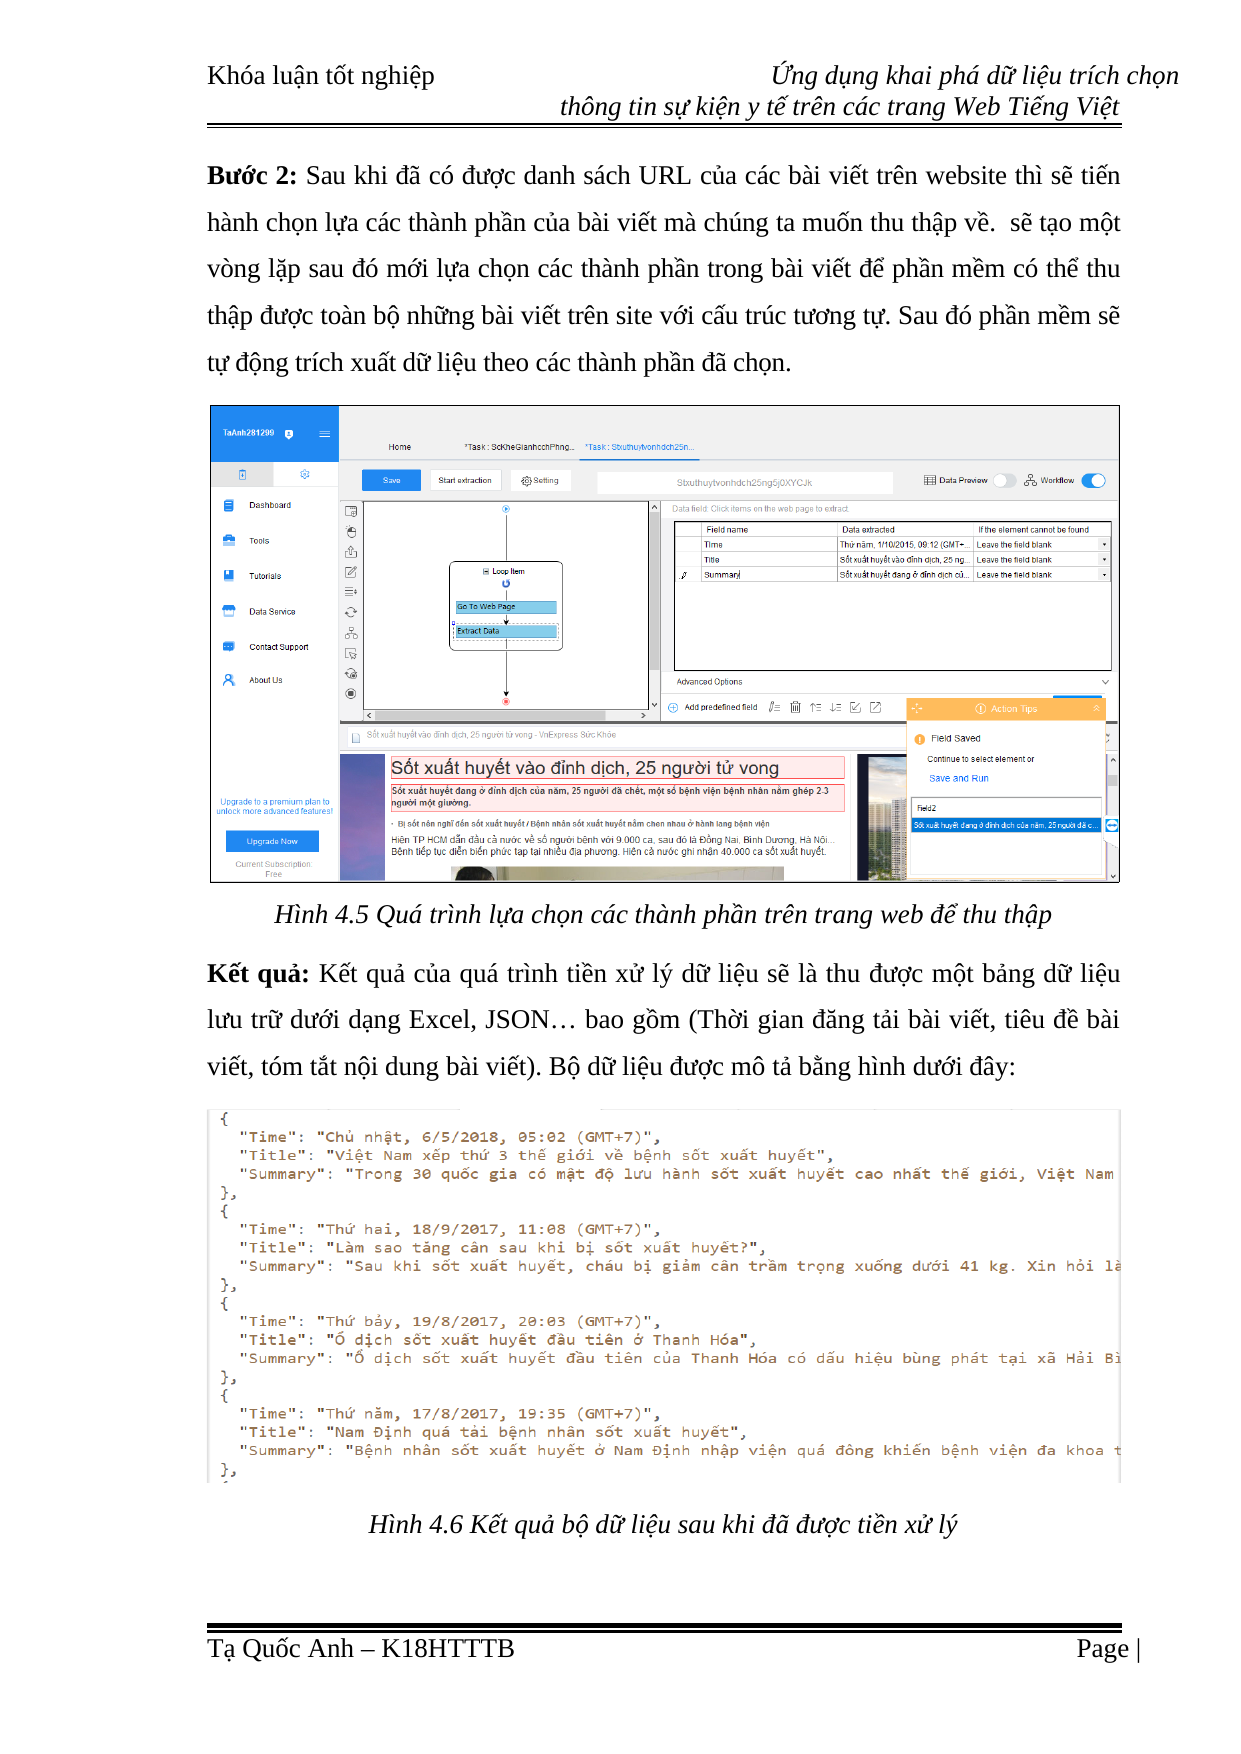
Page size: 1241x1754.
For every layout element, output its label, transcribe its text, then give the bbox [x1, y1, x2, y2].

picture [206, 1109, 1122, 1483]
text Bước 2: Sau khi đã có được danh sách URL của các bài viết trên website thì sẽ tiến hành chọn lựa các thành phần của bài viết mà chúng ta muốn thu thập về. sẽ tạo một vòng lặp sau đó mới lựa chọn các thành phần trong bài viết để phần mềm có thể thu thập được toàn bộ những bài viết trên site với cấu trúc tương tự. Sau đó phần mềm sẽ tự động trích xuất dữ liệu theo các thành phần đã chọn. [207, 159, 1122, 377]
picture [211, 406, 1119, 882]
subtitle Hình 4.6 Kết quả bộ dữ liệu sau khi đã được tiền xử lý [207, 1508, 1122, 1539]
text Kết quả: Kết quả của quá trình tiền xử lý dữ liệu sẽ là thu được một bảng dữ liệu lưu trữ dưới dạng Excel, JSON… bao gồm (Thời gian đăng tải bài viết, tiêu đề bài viết, tóm tắt nội dung bài viết). Bộ dữ liệu được mô tả bằng hình dưới đây: [207, 957, 1122, 1081]
